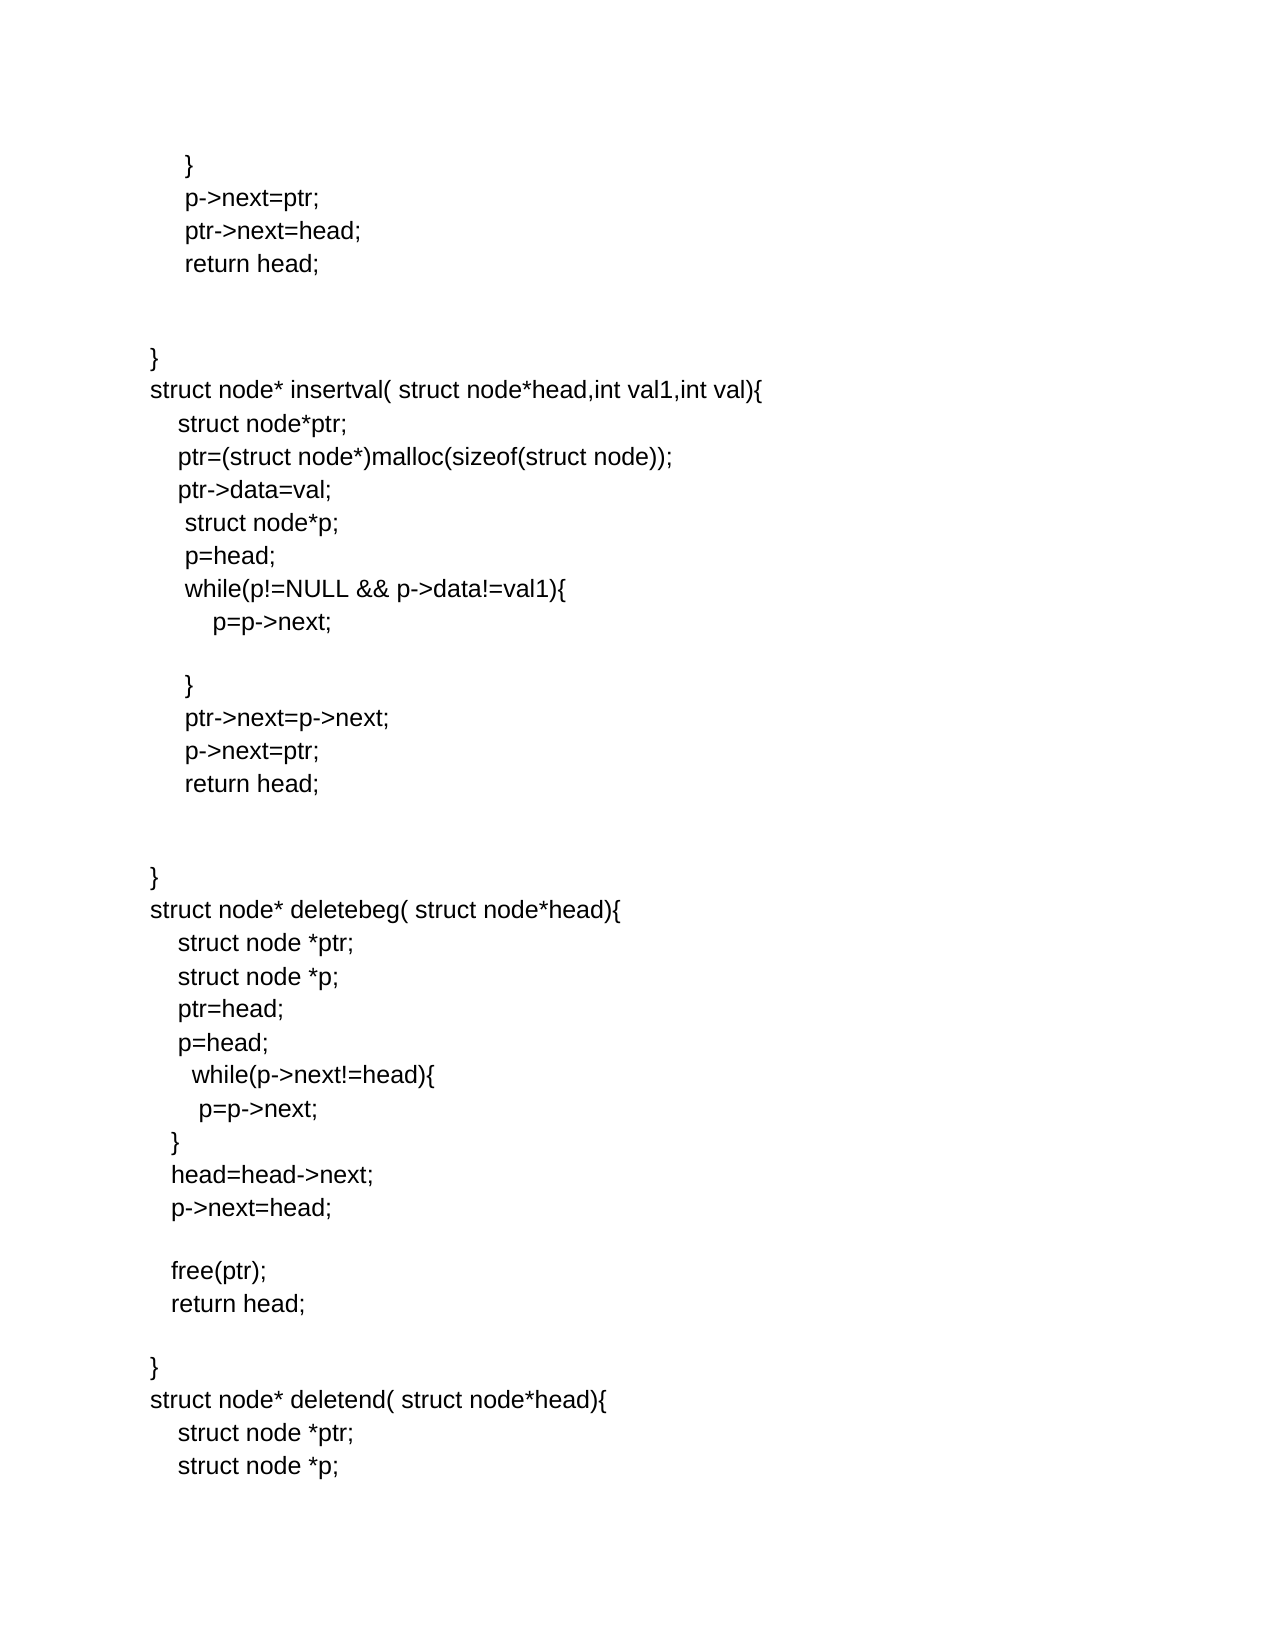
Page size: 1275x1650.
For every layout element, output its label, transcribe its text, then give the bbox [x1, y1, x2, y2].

text return head; [150, 769, 1125, 798]
text struct node *ptr; [150, 928, 1125, 957]
text ptr->next=p->next; [150, 703, 1125, 732]
text p->next=ptr; [150, 183, 1125, 212]
text p=p->next; [150, 1093, 1125, 1122]
text struct node*p; [150, 508, 1125, 536]
text struct node* insertval( struct node*head,int val1,int val){ [150, 376, 1125, 404]
text return head; [150, 1289, 1125, 1318]
text p=p->next; [150, 607, 1125, 635]
text } [150, 670, 1125, 699]
text struct node *p; [150, 961, 1125, 990]
text struct node* deletend( struct node*head){ [150, 1385, 1125, 1414]
text ptr=head; [150, 994, 1125, 1023]
text ptr->data=val; [150, 474, 1125, 503]
text } [150, 1352, 1125, 1381]
text struct node*ptr; [150, 408, 1125, 437]
text struct node *ptr; [150, 1418, 1125, 1447]
text struct node* deletebeg( struct node*head){ [150, 895, 1125, 924]
text head=head->next; [150, 1159, 1125, 1188]
text p->next=head; [150, 1193, 1125, 1221]
text } [150, 150, 1125, 179]
text } [150, 1127, 1125, 1155]
text ptr->next=head; [150, 216, 1125, 245]
text return head; [150, 249, 1125, 278]
text while(p!=NULL && p->data!=val1){ [150, 574, 1125, 602]
text p=head; [150, 541, 1125, 569]
text struct node *p; [150, 1451, 1125, 1480]
text while(p->next!=head){ [150, 1061, 1125, 1089]
text free(ptr); [150, 1256, 1125, 1284]
text p=head; [150, 1027, 1125, 1056]
text } [150, 862, 1125, 891]
text p->next=ptr; [150, 736, 1125, 765]
text } [150, 342, 1125, 371]
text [150, 442, 1125, 470]
